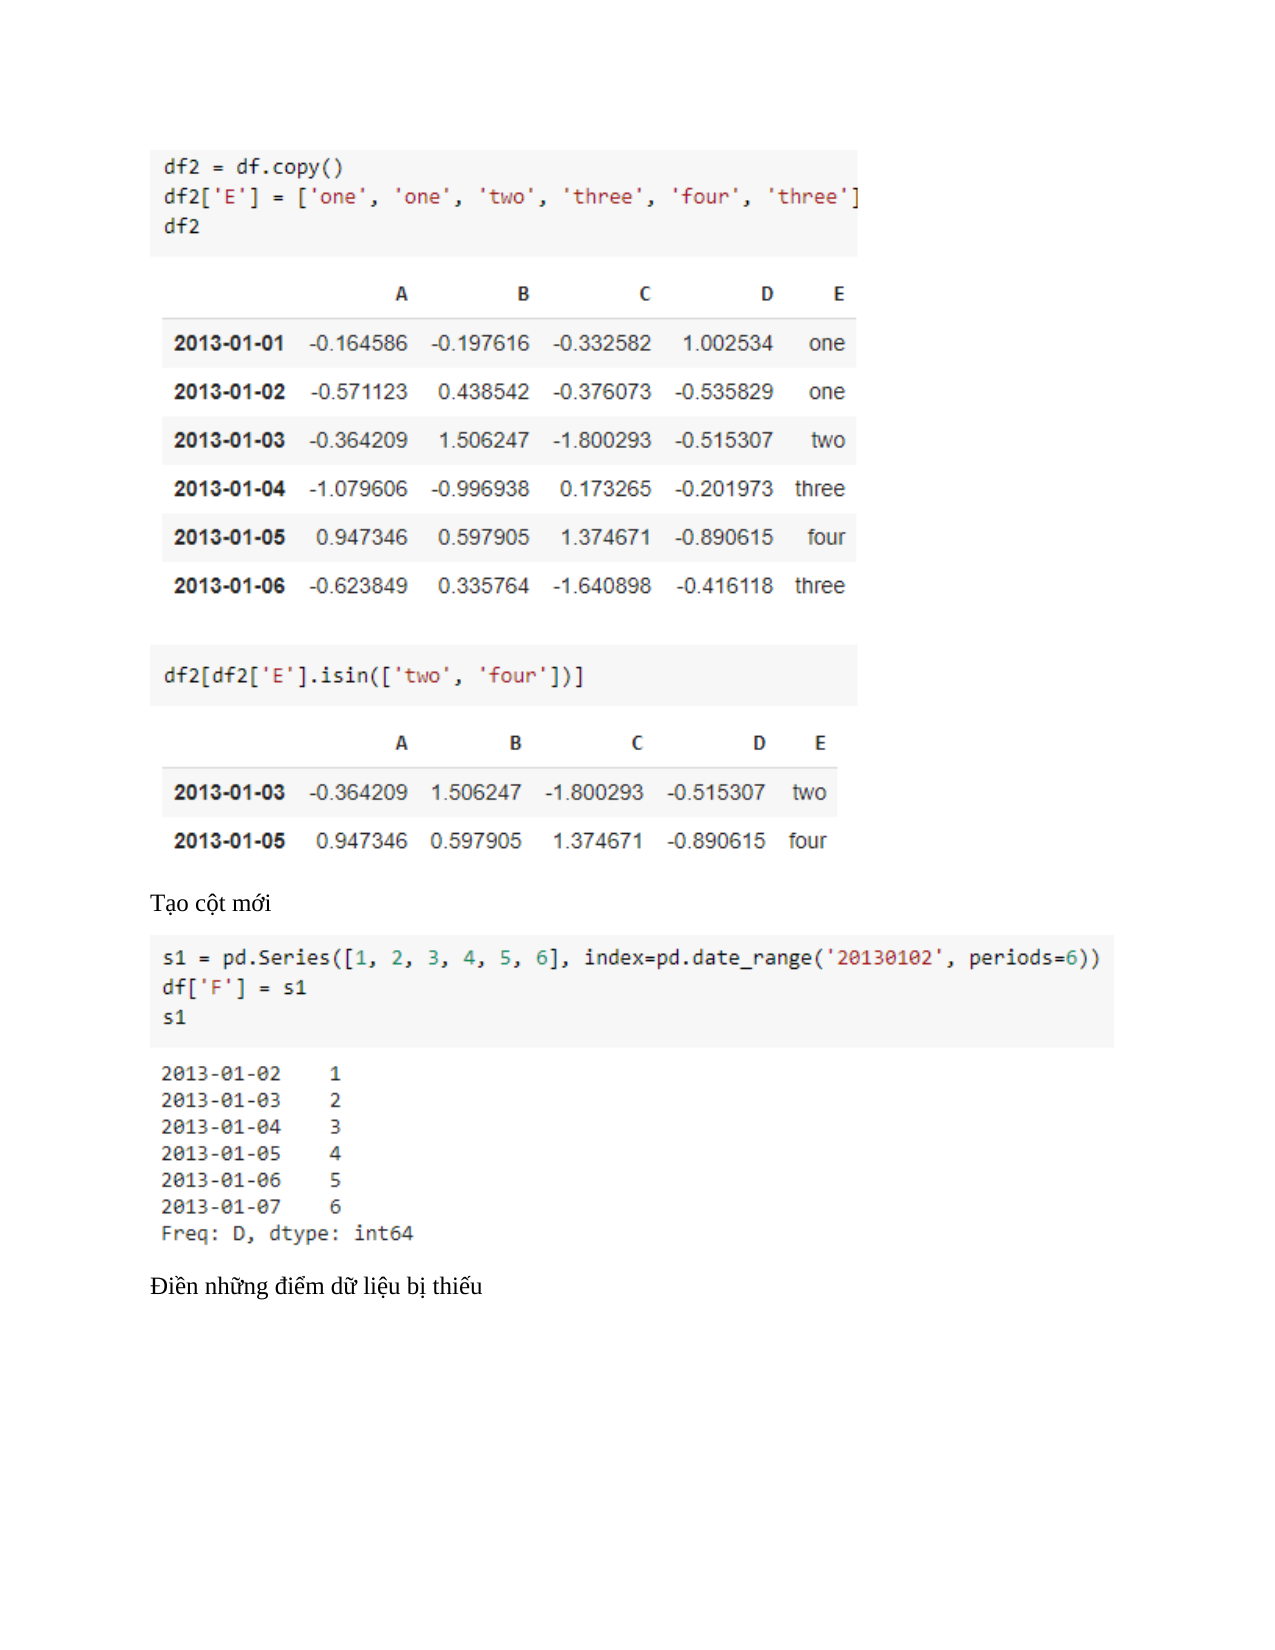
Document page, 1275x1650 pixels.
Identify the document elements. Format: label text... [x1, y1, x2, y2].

text Tạo cột mới [150, 888, 1125, 916]
picture [150, 935, 1114, 1253]
text Điền những điểm dữ liệu bị thiếu [150, 1271, 1125, 1300]
picture [150, 150, 858, 869]
